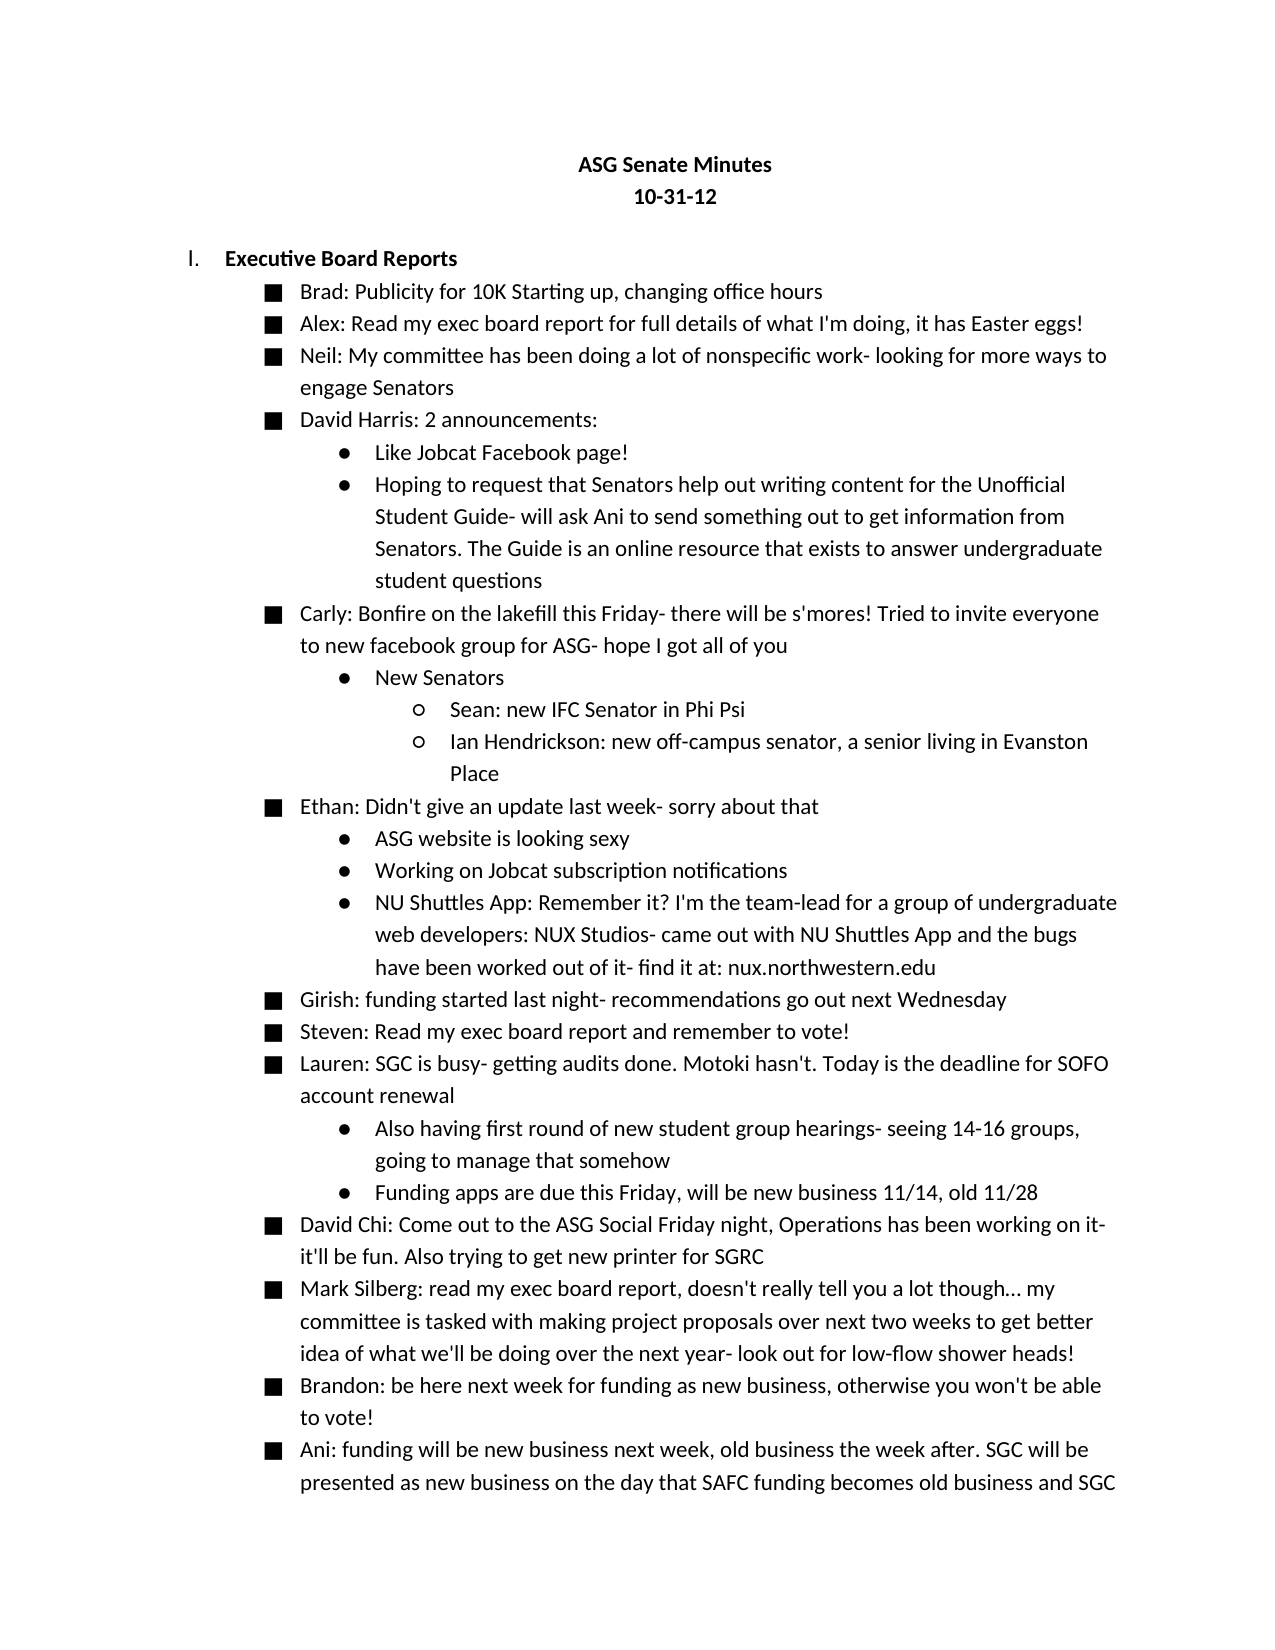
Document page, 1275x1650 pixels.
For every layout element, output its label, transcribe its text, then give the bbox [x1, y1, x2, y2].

list Lauren: SGC is busy- getting audits done. Motoki hasn't. Today is the deadline for SOFO account renewal [262, 1049, 1125, 1109]
list Hoping to request that Senators help out writing content for the Unofficial Student Guide- will ask Ani to send something out to get information from Senators. The Guide is an online resource that exists to answer undergraduate student questions [337, 470, 1125, 594]
list Carly: Bonfire on the lakefill this Friday- there will be s'mores! Tried to invite everyone to new facebook group for ASG- hope I got all of you [262, 599, 1125, 659]
list NU Shuttles App: Remember it? I'm the team-lead for a group of undergraduate web developers: NUX Studios- came out with NU Shuttles App and the bugs have been worked out of it- find it at: nux.northwestern.edu [337, 888, 1125, 981]
list Brandon: be here next week for funding as new business, otherwise you won't be able to vote! [262, 1371, 1125, 1431]
list Girish: funding started last night- recommendations go out next Wednesday [262, 985, 1125, 1013]
list Mark Silberg: read my exec board report, doesn't really tell you a lot though… my committee is tasked with making project proposals over next two weeks to get better idea of what we'll be doing over the next year- look out for low-flow shower heads! [262, 1274, 1125, 1367]
list David Chi: Come out to the ASG Social Friday night, Operations has been working on it- it'll be fun. Also trying to get new printer for SGRC [262, 1210, 1125, 1270]
list Like Jobcat Facebook page! [337, 438, 1125, 466]
list Steven: Read my exec board report and remember to vote! [262, 1017, 1125, 1045]
text ASG Senate Minutes [225, 150, 1125, 178]
list ASG website is looking sexy [337, 824, 1125, 852]
list New Senators [337, 663, 1125, 691]
text 10-31-12 [225, 182, 1125, 210]
list Also having first round of new student group hearings- seeing 14-16 groups, going to manage that somehow [337, 1114, 1125, 1174]
list Neil: My committee has been doing a lot of nonspecific work- looking for more ways to engage Senators [262, 341, 1125, 401]
list David Harris: 2 announcements: [262, 406, 1125, 433]
list Sean: new IFC Senator in Phi Psi [412, 695, 1125, 723]
list Executive Board Reports [187, 244, 1125, 273]
list Brad: Publicity for 10K Starting up, changing office hours [262, 277, 1125, 305]
list Ethan: Didn't give an update last week- sorry about that [262, 792, 1125, 820]
list Funding apps are due this Friday, will be new business 11/14, old 11/28 [337, 1178, 1125, 1206]
list Working on Jobcat subscription notifications [337, 856, 1125, 884]
list Alex: Read my exec board report for full details of what I'm doing, it has Easter eggs! [262, 309, 1125, 337]
list Ian Hendrickson: new off-campus senator, a senior living in Evanston Place [412, 727, 1125, 788]
